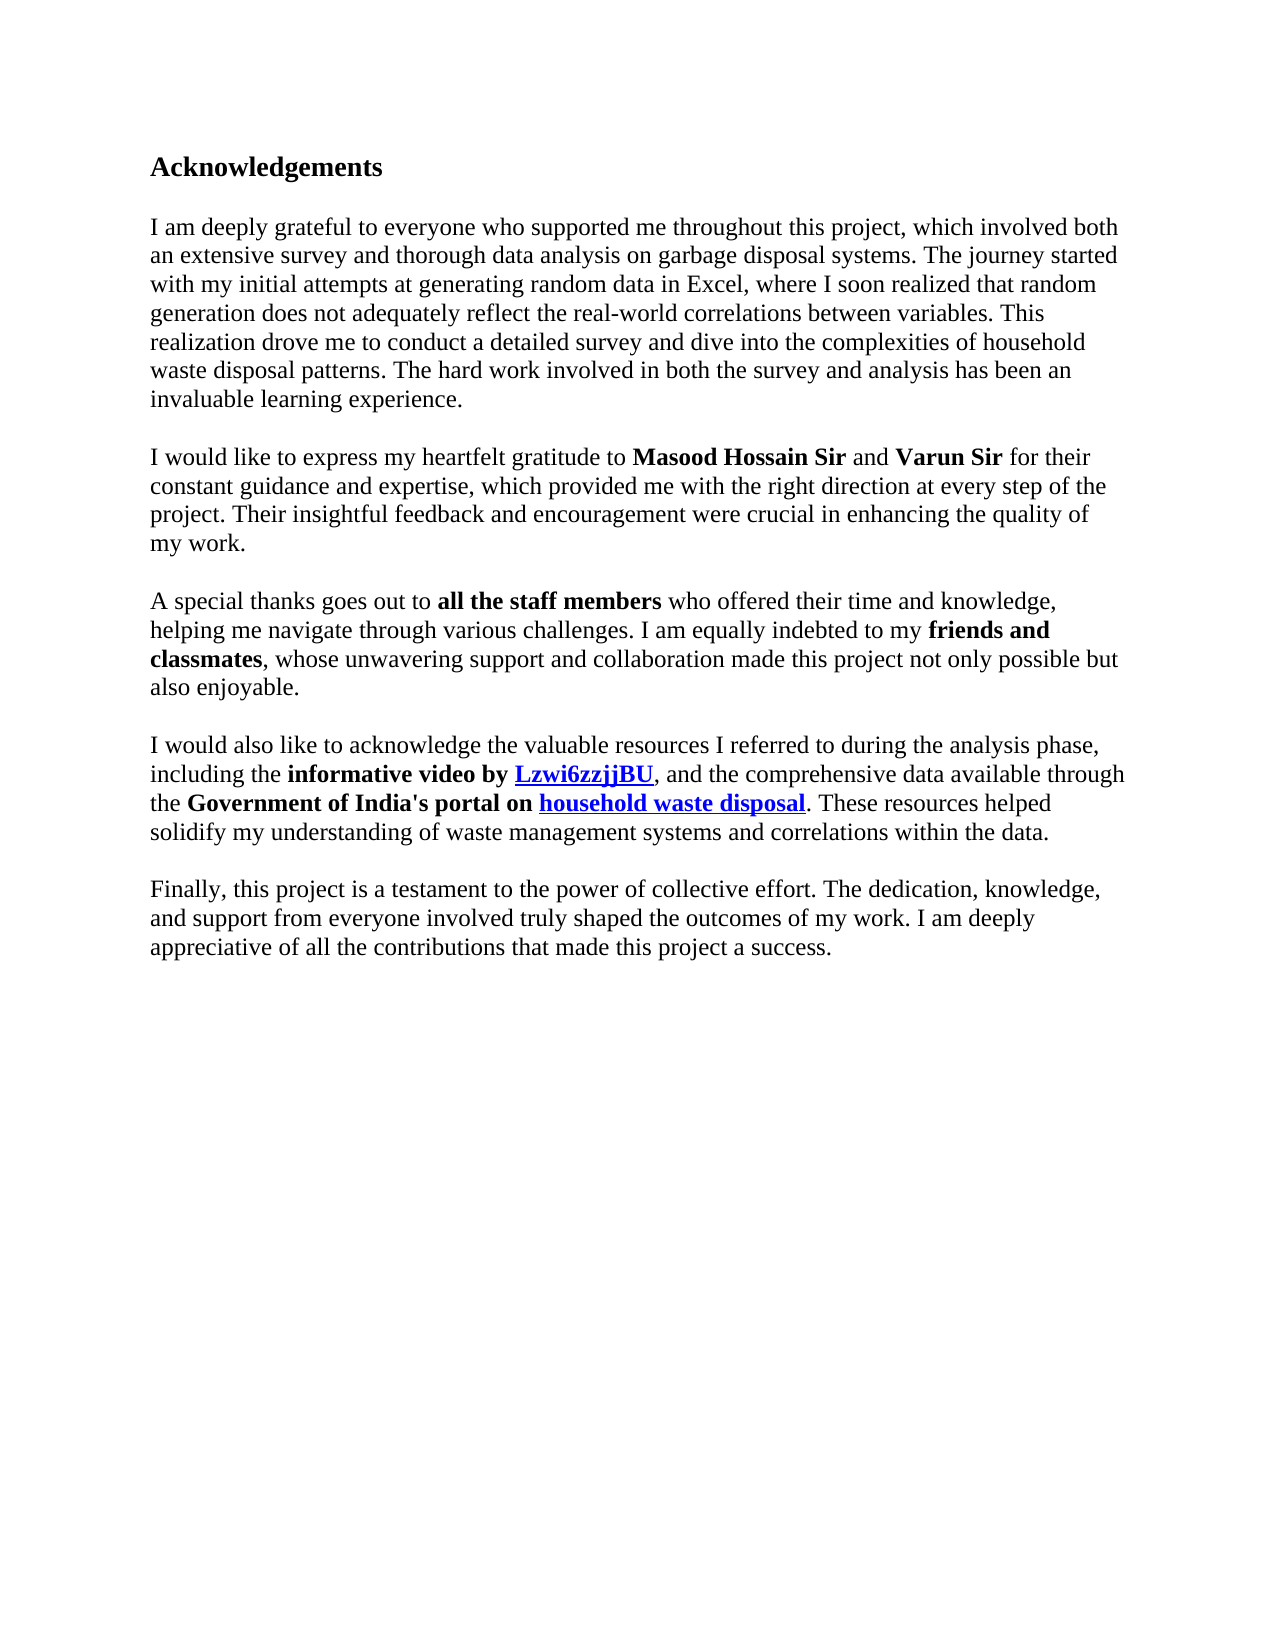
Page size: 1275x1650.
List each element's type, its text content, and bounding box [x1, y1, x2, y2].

text Acknowledgements [150, 150, 1125, 182]
text I would also like to acknowledge the valuable resources I referred to during the analysis phase, including the informative video by Lzwi6zzjjBU, and the comprehensive data available through the Government of India's portal on household waste disposal. These resources helped solidify my understanding of waste management systems and correlations within the data. [150, 730, 1125, 845]
text A special thanks goes out to all the staff members who offered their time and knowledge, helping me navigate through various challenges. I am equally indebted to my friends and classmates, whose unwavering support and collaboration made this project not only possible but also enjoyable. [150, 586, 1125, 701]
text I am deeply grateful to everyone who supported me throughout this project, which involved both an extensive survey and thorough data analysis on garbage disposal systems. The journey started with my initial attempts at generating random data in Excel, where I soon realized that random generation does not adequately reflect the real-world correlations between variables. This realization drove me to conduct a detailed survey and dive into the complexities of household waste disposal patterns. The hard work involved in both the survey and analysis has been an invaluable learning experience. [150, 212, 1125, 413]
text Finally, this project is a testament to the power of collective effort. The dedication, knowledge, and support from everyone involved truly shaped the outcomes of my work. I am deeply appreciative of all the contributions that made this project a success. [150, 874, 1125, 961]
text I would like to express my heartfelt gratitude to Masood Hossain Sir and Varun Sir for their constant guidance and expertise, which provided me with the right direction at every step of the project. Their insightful feedback and encouragement were crucial in enhancing the quality of my work. [150, 442, 1125, 557]
